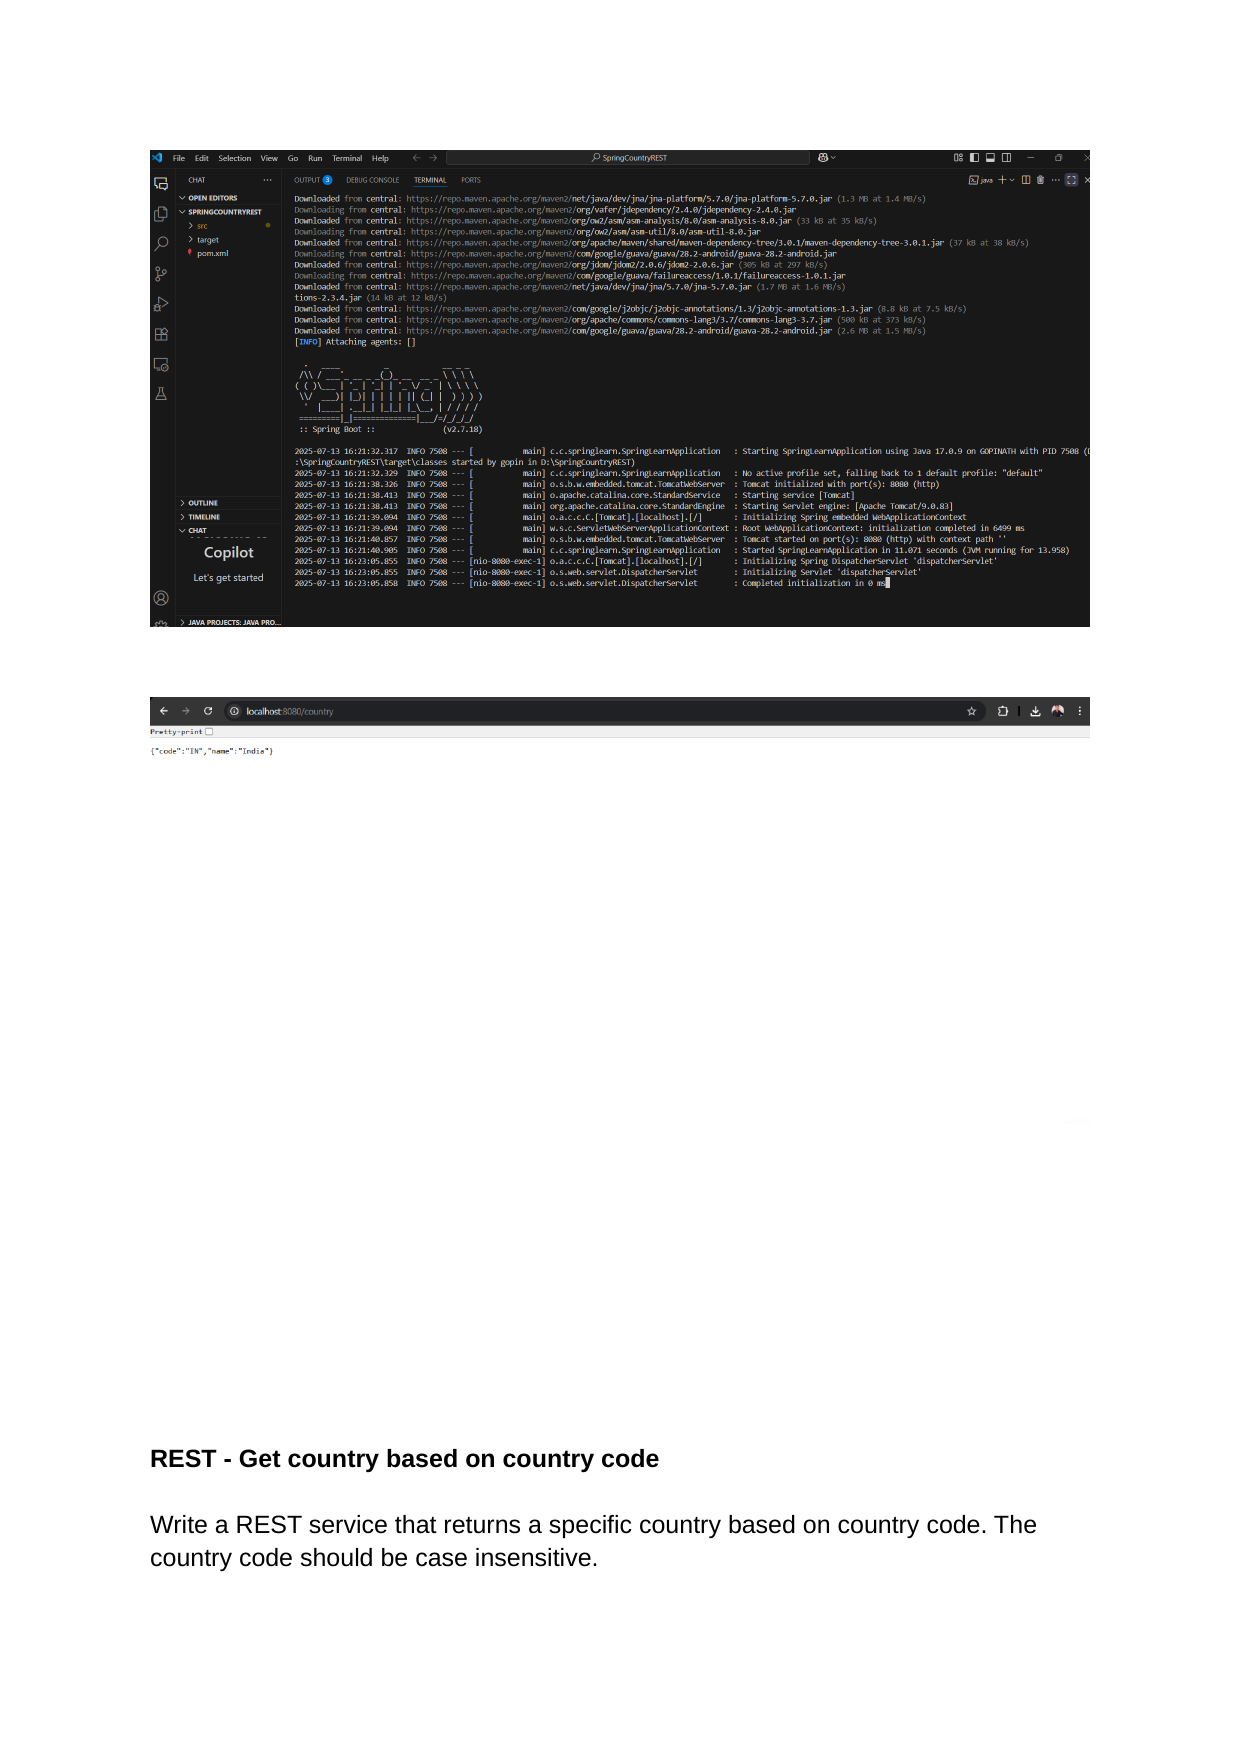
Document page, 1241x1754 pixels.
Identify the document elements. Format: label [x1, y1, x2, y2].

picture [150, 697, 1090, 1124]
text [150, 1444, 1090, 1572]
picture [150, 150, 1090, 627]
